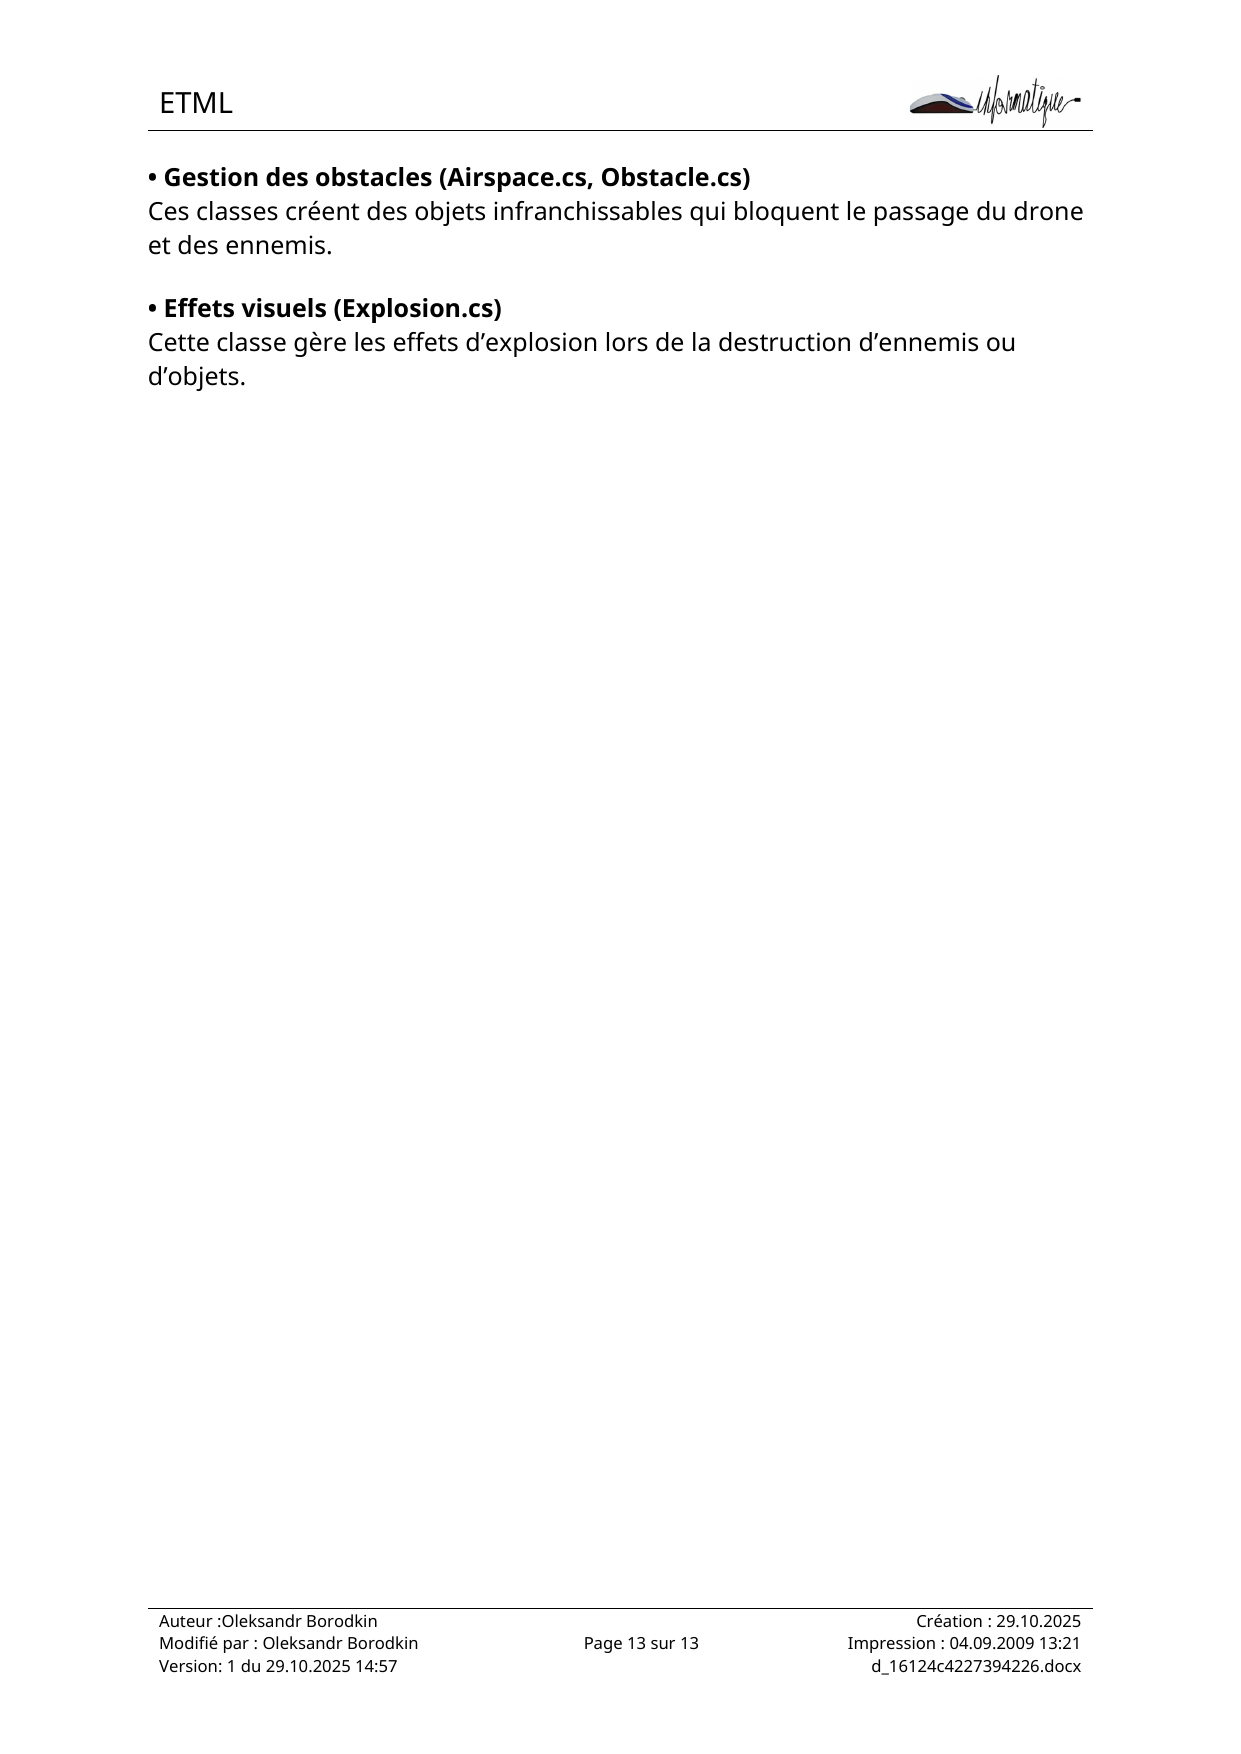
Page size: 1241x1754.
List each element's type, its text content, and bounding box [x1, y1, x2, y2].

picture [909, 75, 1082, 128]
text • Gestion des obstacles (Airspace.cs, Obstacle.cs) Ces classes créent des objets infranchissables qui bloquent le passage du drone et des ennemis. [148, 159, 1092, 261]
text • Effets visuels (Explosion.cs) Cette classe gère les effets d’explosion lors de la destruction d’ennemis ou d’objets. [148, 291, 1092, 393]
